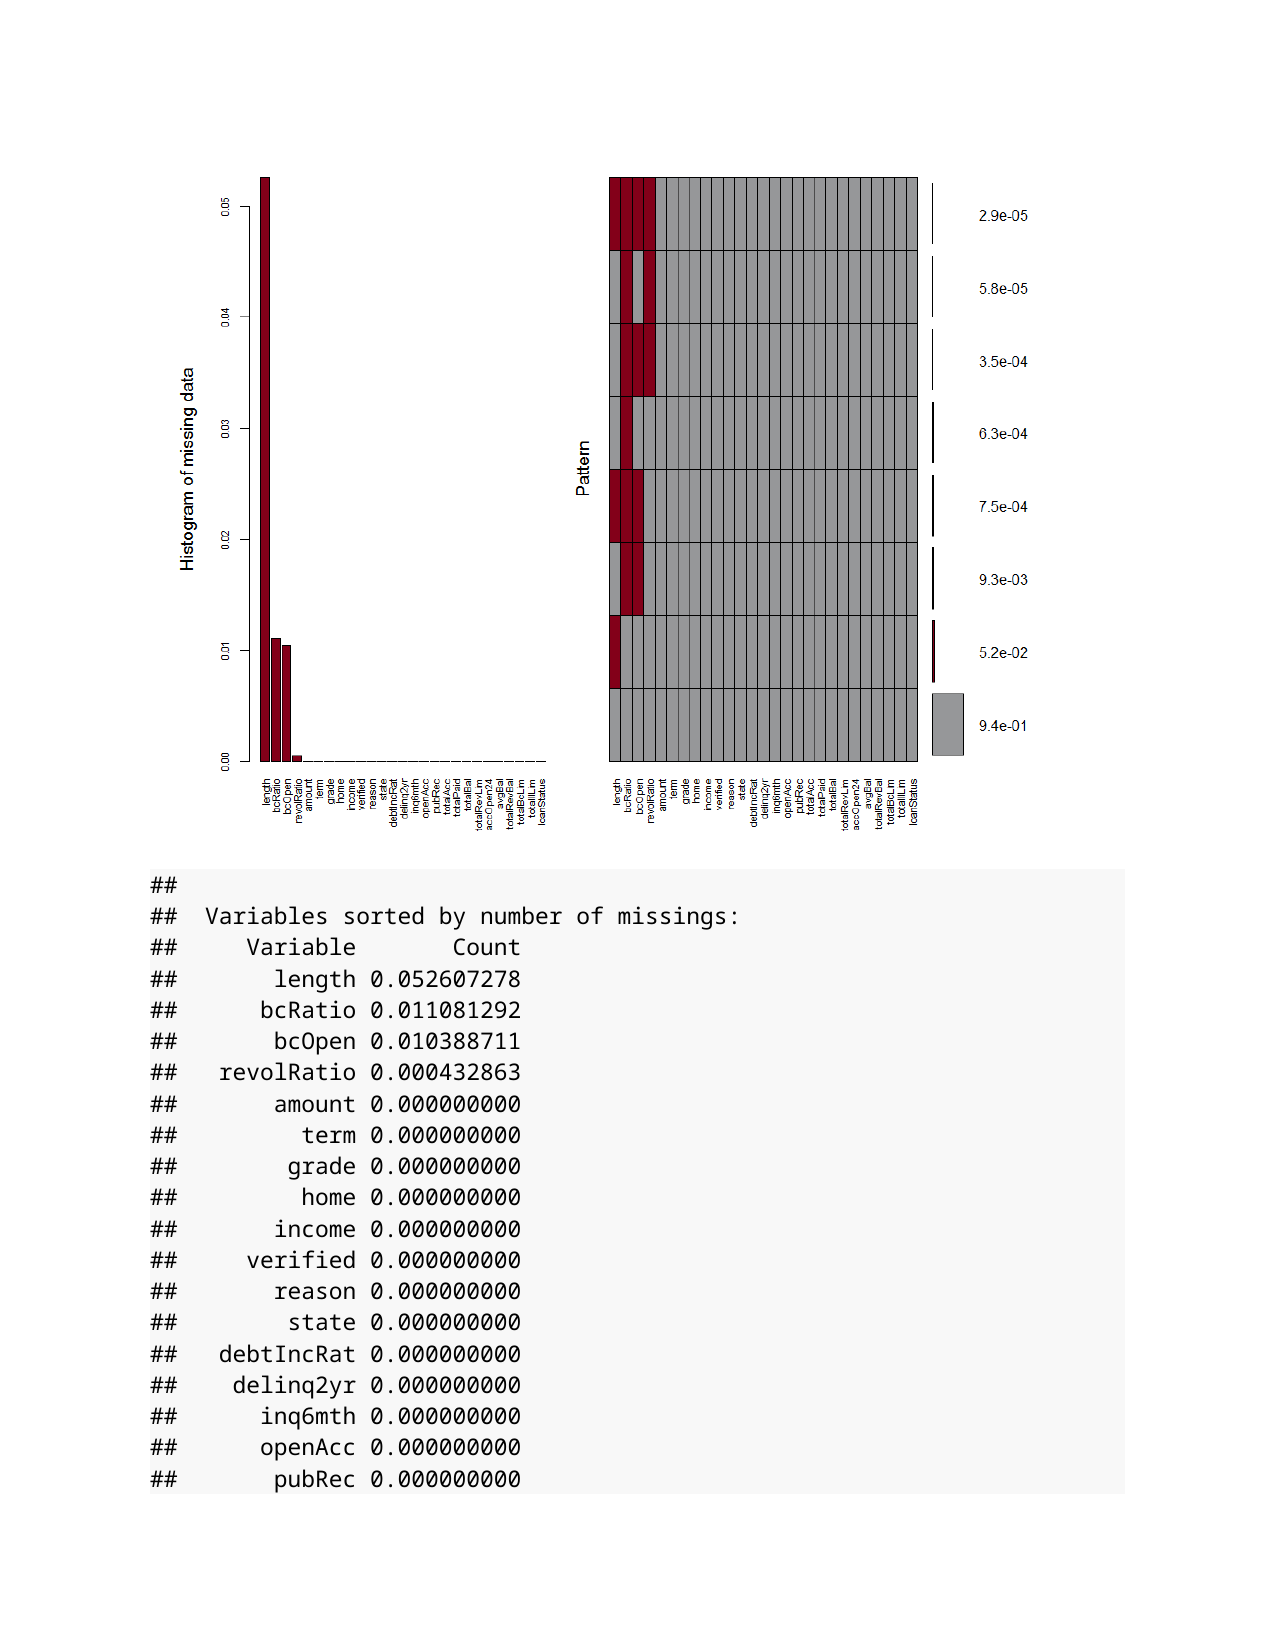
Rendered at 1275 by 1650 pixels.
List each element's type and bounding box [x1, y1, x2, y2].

text [150, 869, 1125, 1494]
picture [168, 150, 1044, 850]
